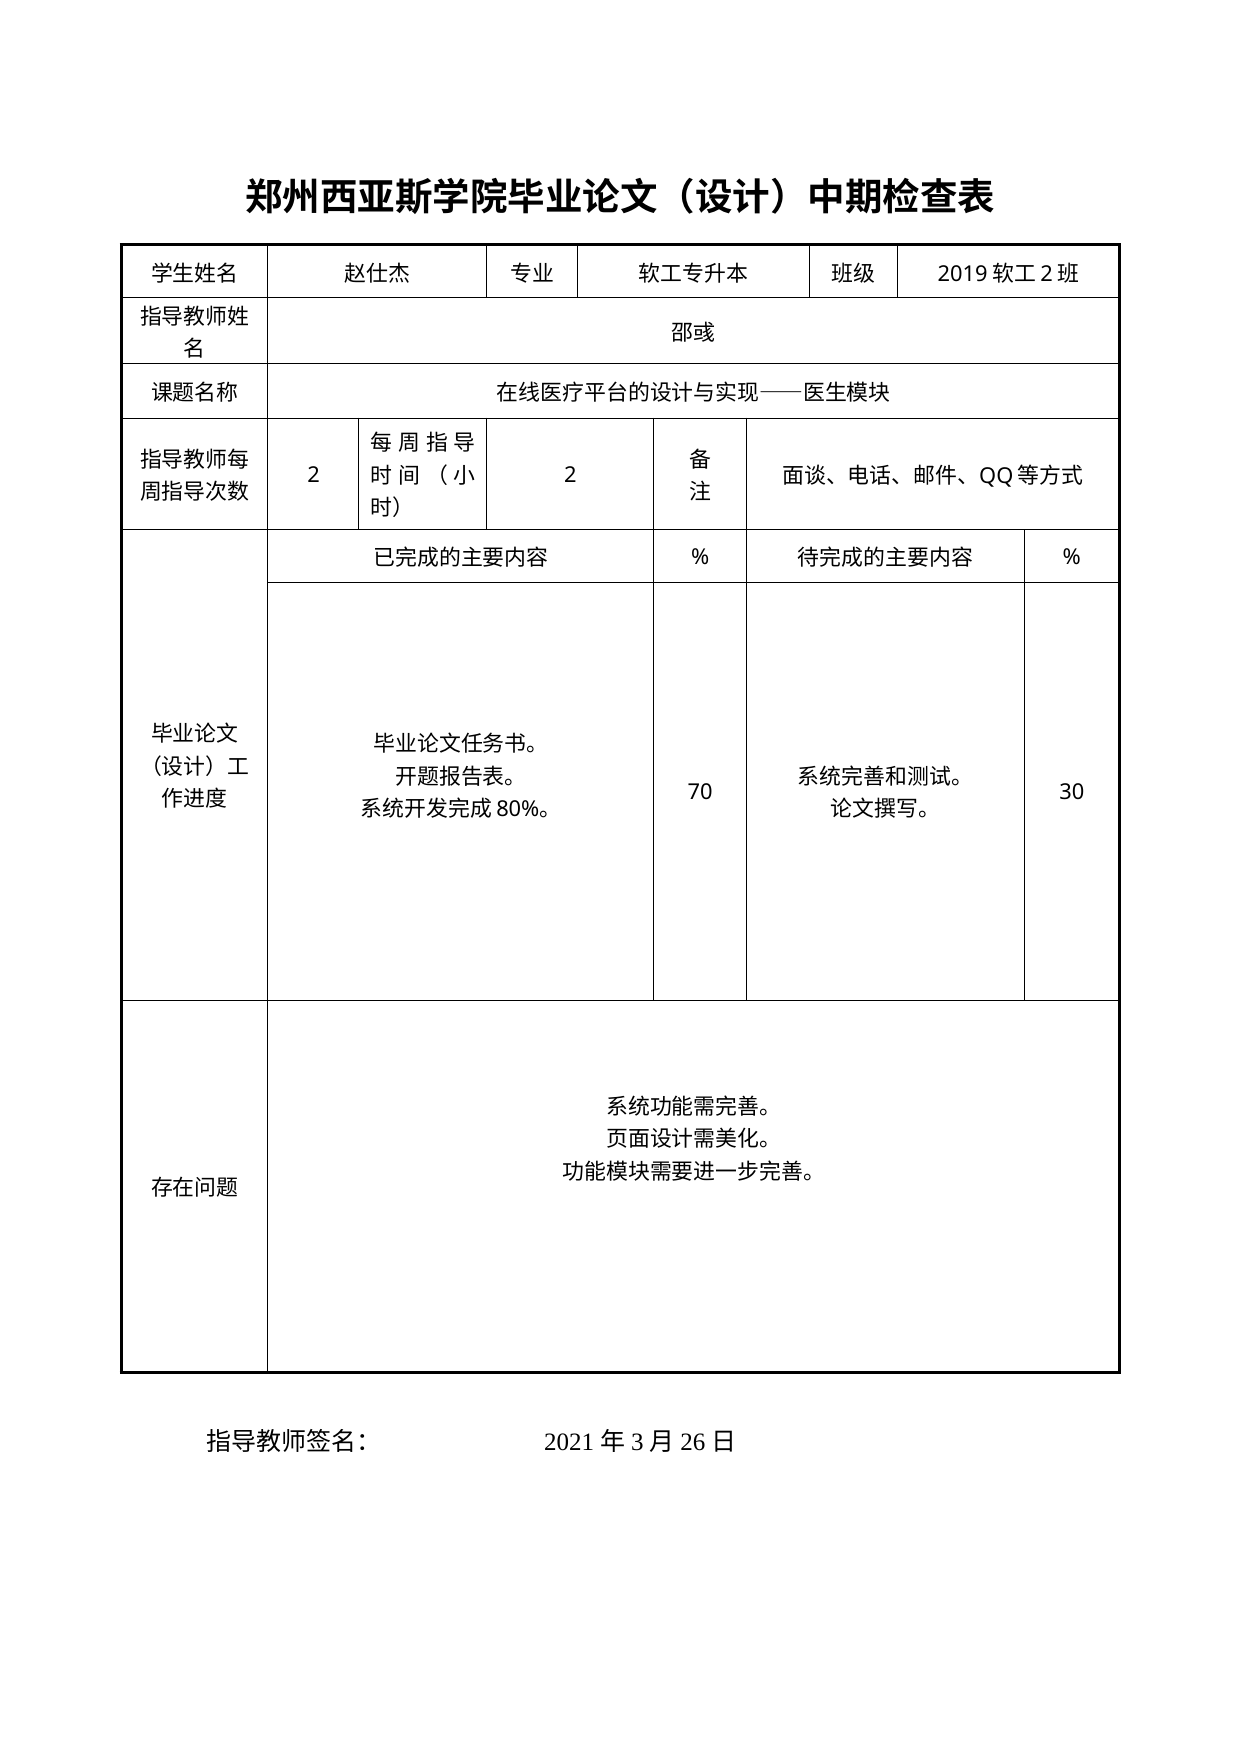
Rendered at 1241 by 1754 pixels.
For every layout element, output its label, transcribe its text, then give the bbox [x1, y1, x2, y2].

table_cell 系统完善和测试。 论文撰写。 [747, 583, 1024, 999]
table_cell % [654, 530, 746, 582]
table_header 2019软工2班 [898, 246, 1118, 297]
table_cell 指导教师姓 名 [123, 298, 267, 363]
table_cell 2 [487, 419, 653, 529]
table_cell 30 [1025, 583, 1118, 999]
table_header 赵仕杰 [268, 246, 486, 297]
table_header 学生姓名 [123, 246, 267, 297]
table_header 软工专升本 [578, 246, 809, 297]
table_cell 存在问题 [123, 1001, 267, 1371]
table_cell 2 [268, 419, 358, 529]
table_header 班级 [810, 246, 897, 297]
table_cell 指导教师每周指导次数 [123, 419, 267, 529]
table_cell 待完成的主要内容 [747, 530, 1024, 582]
table_cell 邵彧 [268, 298, 1118, 363]
table_cell 备 注 [654, 419, 746, 529]
table_cell 在线医疗平台的设计与实现——医生模块 [268, 364, 1118, 417]
text 指导教师签名： 2021 年 3 月 26 日 [187, 1407, 1053, 1472]
table_cell 70 [654, 583, 746, 999]
table_cell % [1025, 530, 1118, 582]
table_cell 毕业论文任务书。 开题报告表。 系统开发完成80%。 [268, 583, 653, 999]
table_header 专业 [487, 246, 577, 297]
table_cell 已完成的主要内容 [268, 530, 653, 582]
text 郑州西亚斯学院毕业论文（设计）中期检查表 [187, 162, 1053, 227]
table_cell 系统功能需完善。 页面设计需美化。 功能模块需要进一步完善。 [268, 1001, 1118, 1371]
table_cell 毕业论文（设计）工作进度 [123, 530, 267, 999]
table_cell 面谈、电话、邮件、QQ等方式 [747, 419, 1118, 529]
table_cell 课题名称 [123, 364, 267, 417]
table_cell 每周指导时间（小时） [359, 419, 486, 529]
